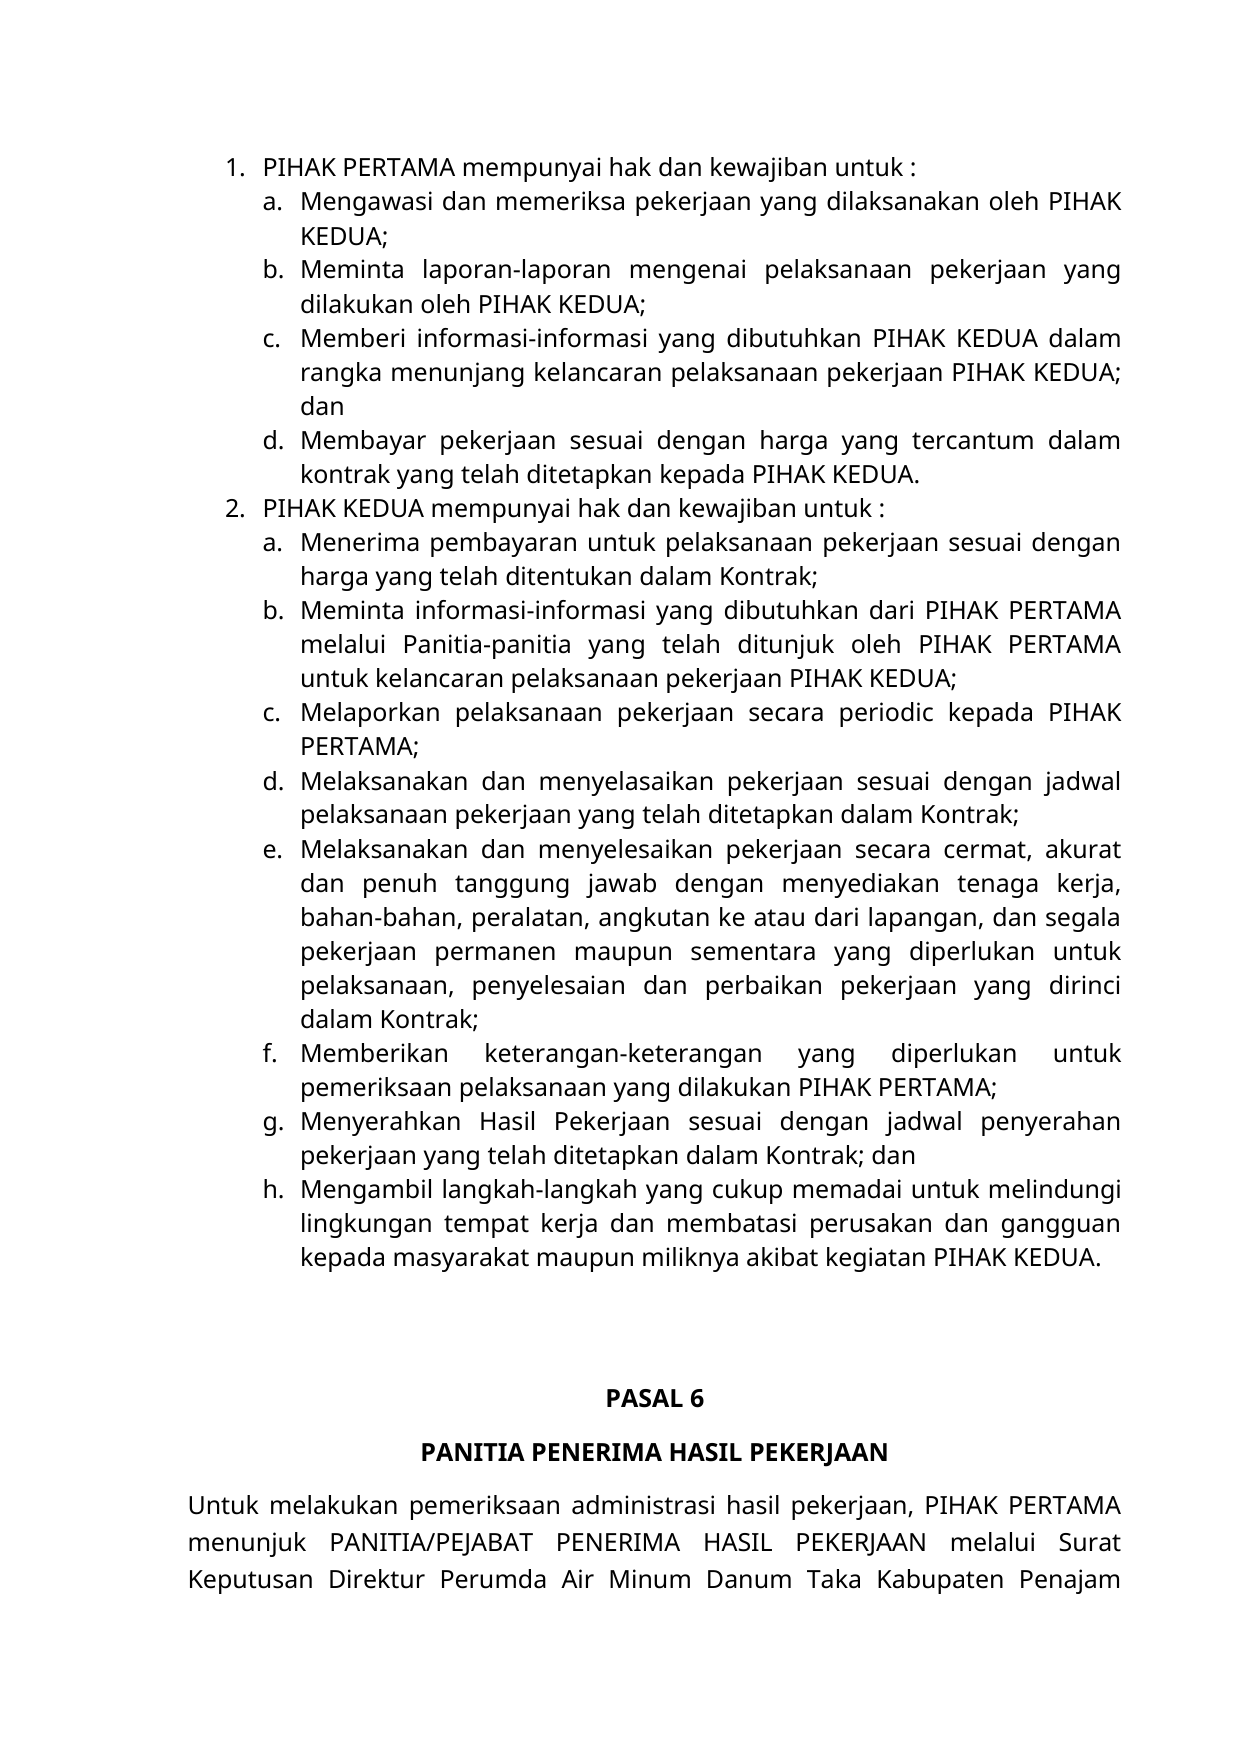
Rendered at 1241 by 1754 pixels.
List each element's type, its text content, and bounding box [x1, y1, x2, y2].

list Melaksanakan dan menyelasaikan pekerjaan sesuai dengan jadwal pelaksanaan pekerjaan yang telah ditetapkan dalam Kontrak; [262, 763, 1122, 831]
list Meminta informasi-informasi yang dibutuhkan dari PIHAK PERTAMA melalui Panitia-panitia yang telah ditunjuk oleh PIHAK PERTAMA untuk kelancaran pelaksanaan pekerjaan PIHAK KEDUA; [262, 593, 1122, 695]
list Mengawasi dan memeriksa pekerjaan yang dilaksanakan oleh PIHAK KEDUA; [262, 184, 1122, 252]
list Menerima pembayaran untuk pelaksanaan pekerjaan sesuai dengan harga yang telah ditentukan dalam Kontrak; [262, 525, 1122, 593]
list Membayar pekerjaan sesuai dengan harga yang tercantum dalam kontrak yang telah ditetapkan kepada PIHAK KEDUA. [262, 422, 1122, 491]
list Memberikan keterangan-keterangan yang diperlukan untuk pemeriksaan pelaksanaan yang dilakukan PIHAK PERTAMA; [262, 1036, 1122, 1104]
list Melaksanakan dan menyelesaikan pekerjaan secara cermat, akurat dan penuh tanggung jawab dengan menyediakan tenaga kerja, bahan-bahan, peralatan, angkutan ke atau dari lapangan, dan segala pekerjaan permanen maupun sementara yang diperlukan untuk pelaksanaan, penyelesaian dan perbaikan pekerjaan yang dirinci dalam Kontrak; [262, 831, 1122, 1036]
list Memberi informasi-informasi yang dibutuhkan PIHAK KEDUA dalam rangka menunjang kelancaran pelaksanaan pekerjaan PIHAK KEDUA; dan [262, 320, 1122, 422]
list Mengambil langkah-langkah yang cukup memadai untuk melindungi lingkungan tempat kerja dan membatasi perusakan dan gangguan kepada masyarakat maupun miliknya akibat kegiatan PIHAK KEDUA. [262, 1172, 1122, 1274]
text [187, 1488, 1122, 1595]
text PASAL 6 [187, 1381, 1122, 1415]
list PIHAK KEDUA mempunyai hak dan kewajiban untuk : [225, 491, 1122, 525]
list Meminta laporan-laporan mengenai pelaksanaan pekerjaan yang dilakukan oleh PIHAK KEDUA; [262, 252, 1122, 320]
list Menyerahkan Hasil Pekerjaan sesuai dengan jadwal penyerahan pekerjaan yang telah ditetapkan dalam Kontrak; dan [262, 1104, 1122, 1172]
list Melaporkan pelaksanaan pekerjaan secara periodic kepada PIHAK PERTAMA; [262, 695, 1122, 763]
text PANITIA PENERIMA HASIL PEKERJAAN [187, 1434, 1122, 1468]
list PIHAK PERTAMA mempunyai hak dan kewajiban untuk : [225, 150, 1122, 184]
